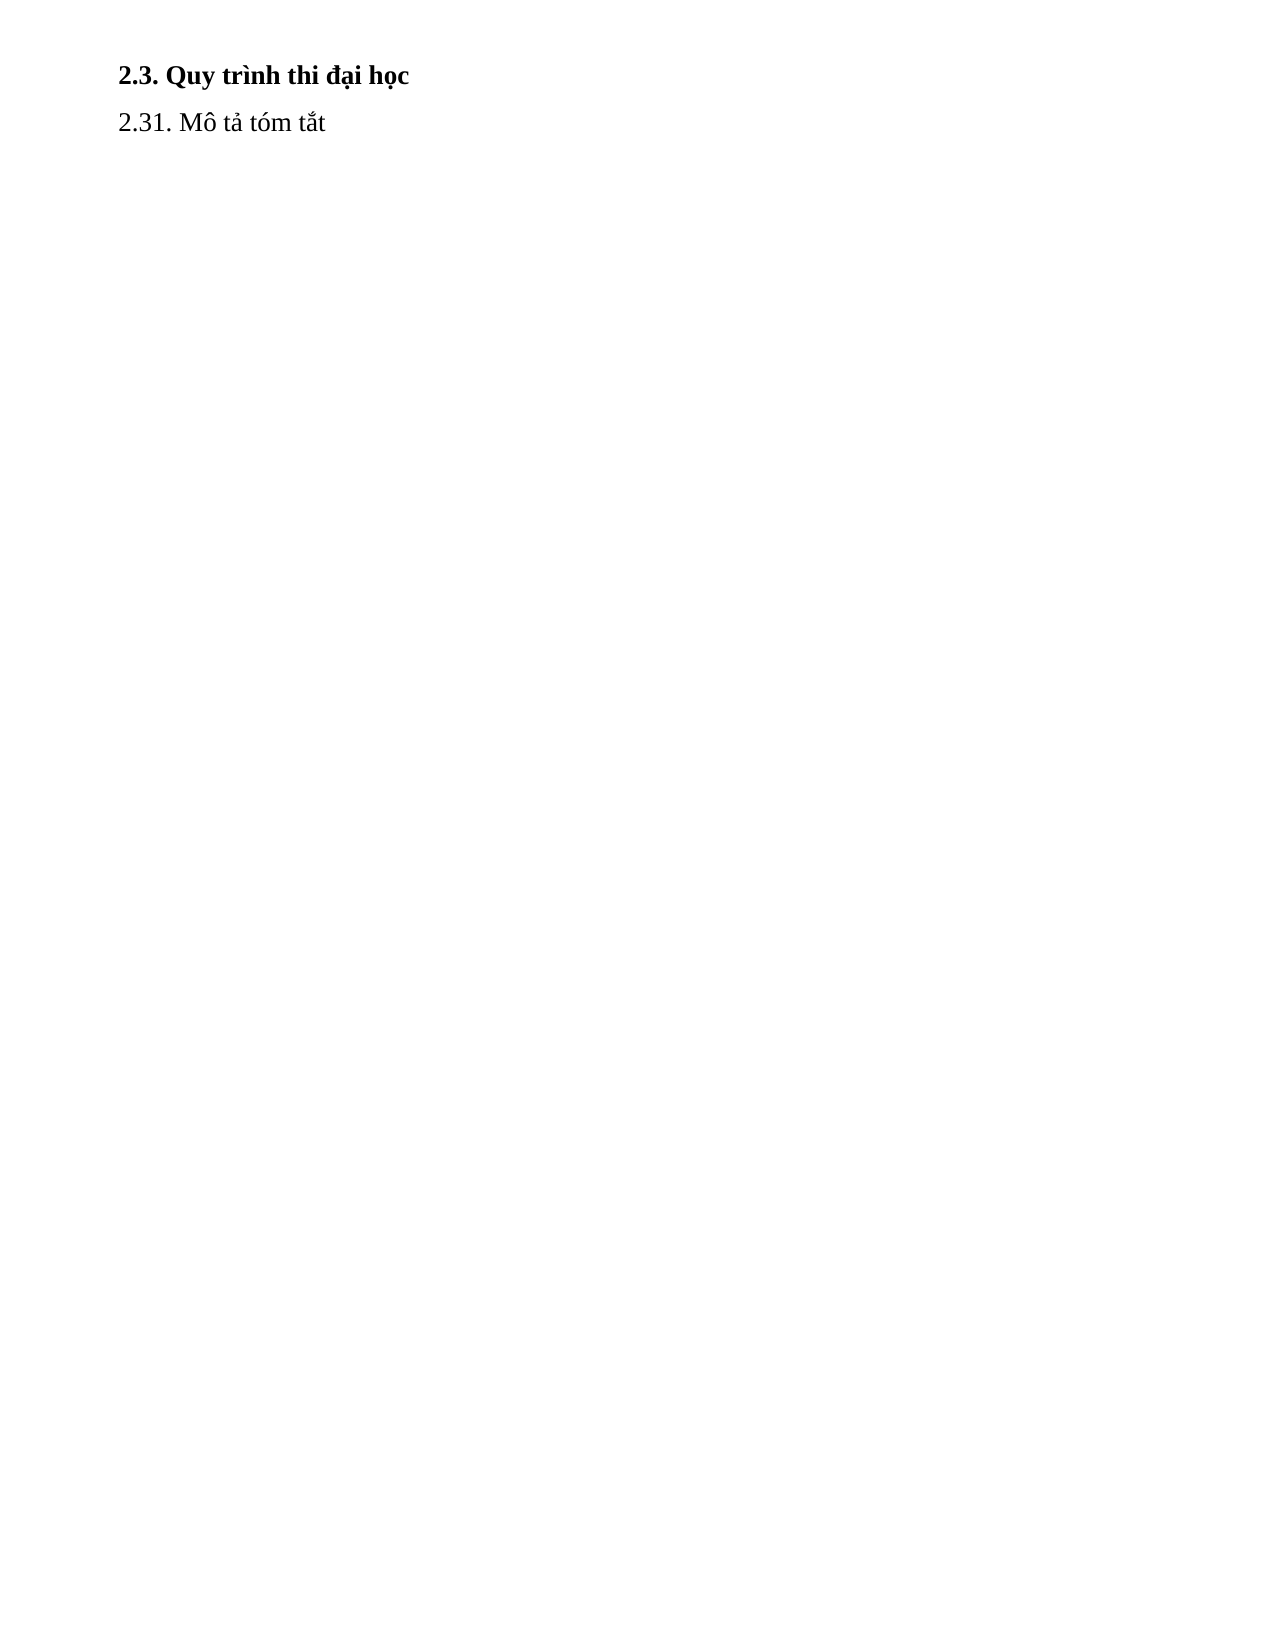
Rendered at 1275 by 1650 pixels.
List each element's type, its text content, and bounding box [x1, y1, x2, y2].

text 2.31. Mô tả tóm tắt [118, 106, 1216, 137]
subtitle 2.3. Quy trình thi đại học [118, 59, 1216, 90]
